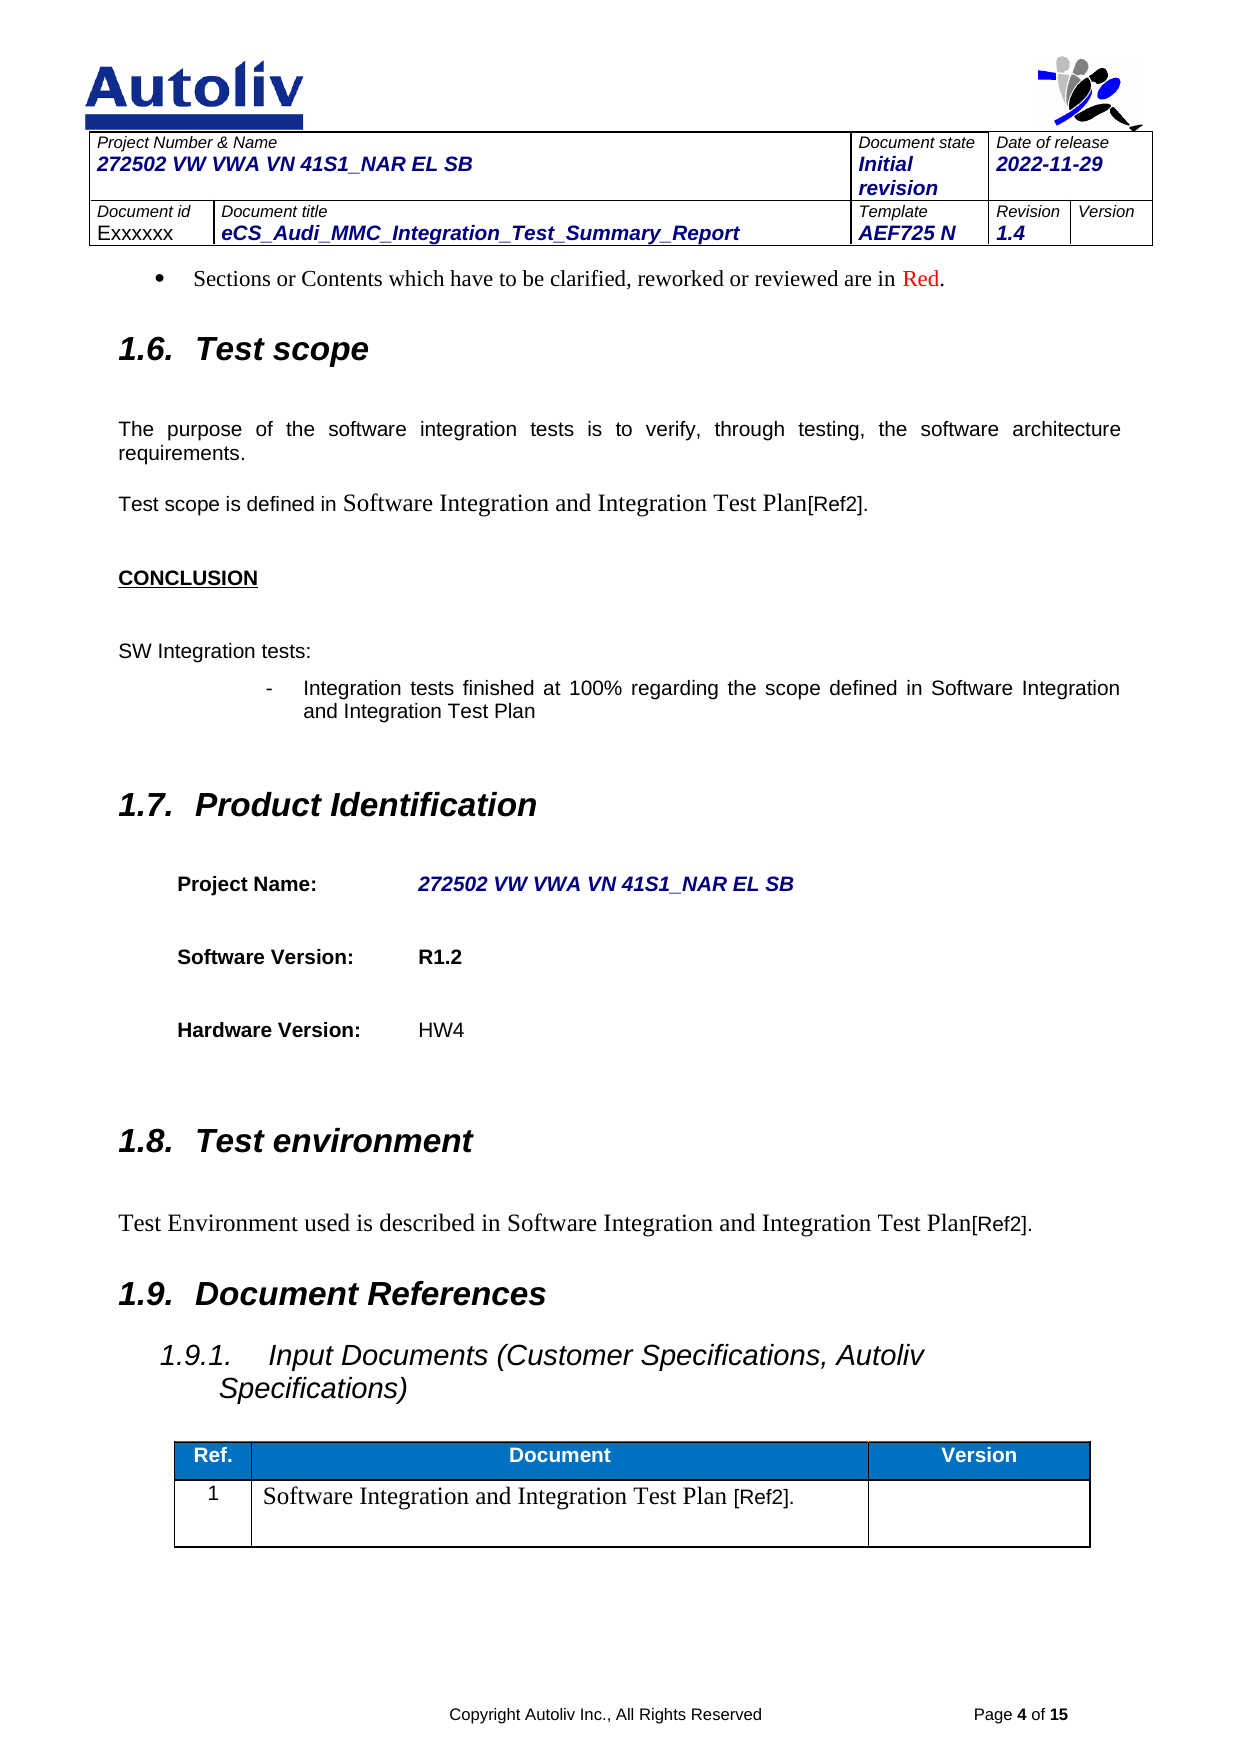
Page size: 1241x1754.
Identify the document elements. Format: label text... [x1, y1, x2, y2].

text Test scope is defined in Software Integration and Integration Test Plan[Ref2]. [118, 488, 1122, 517]
text CONCLUSION [118, 566, 1122, 590]
list Integration tests finished at 100% regarding the scope defined in Software Integration and Integration Test Plan [266, 675, 1122, 723]
text Software Version: R1.2 [177, 945, 1122, 969]
table_header Version [869, 1443, 1089, 1479]
subtitle Product Identification [118, 785, 1122, 823]
table_cell 1 [175, 1481, 251, 1546]
text Hardware Version: HW4 [177, 1018, 1122, 1042]
text The purpose of the software integration tests is to verify, through testing, the software architecture requirements. [118, 416, 1122, 464]
list Sections or Contents which have to be clarified, reworked or reviewed are in Red. [156, 265, 1122, 292]
table_header Ref. [175, 1443, 251, 1479]
text SW Integration tests: [118, 639, 1122, 663]
table_cell [869, 1481, 1089, 1546]
picture [80, 59, 306, 132]
subtitle Test scope [118, 329, 1122, 367]
table_cell Software Integration and Integration Test Plan [Ref2]. [252, 1481, 868, 1546]
text Project Name: 272502 VW VWA VN 41S1_NAR EL SB [177, 872, 1122, 896]
picture [1037, 56, 1144, 131]
subtitle Input Documents (Customer Specifications, Autoliv Specifications) [159, 1338, 1122, 1405]
text Test Environment used is described in Software Integration and Integration Test Plan[Ref2]. [118, 1208, 1122, 1237]
table_header Document [252, 1443, 868, 1479]
subtitle Document References [118, 1274, 1122, 1313]
subtitle Test environment [118, 1121, 1122, 1159]
